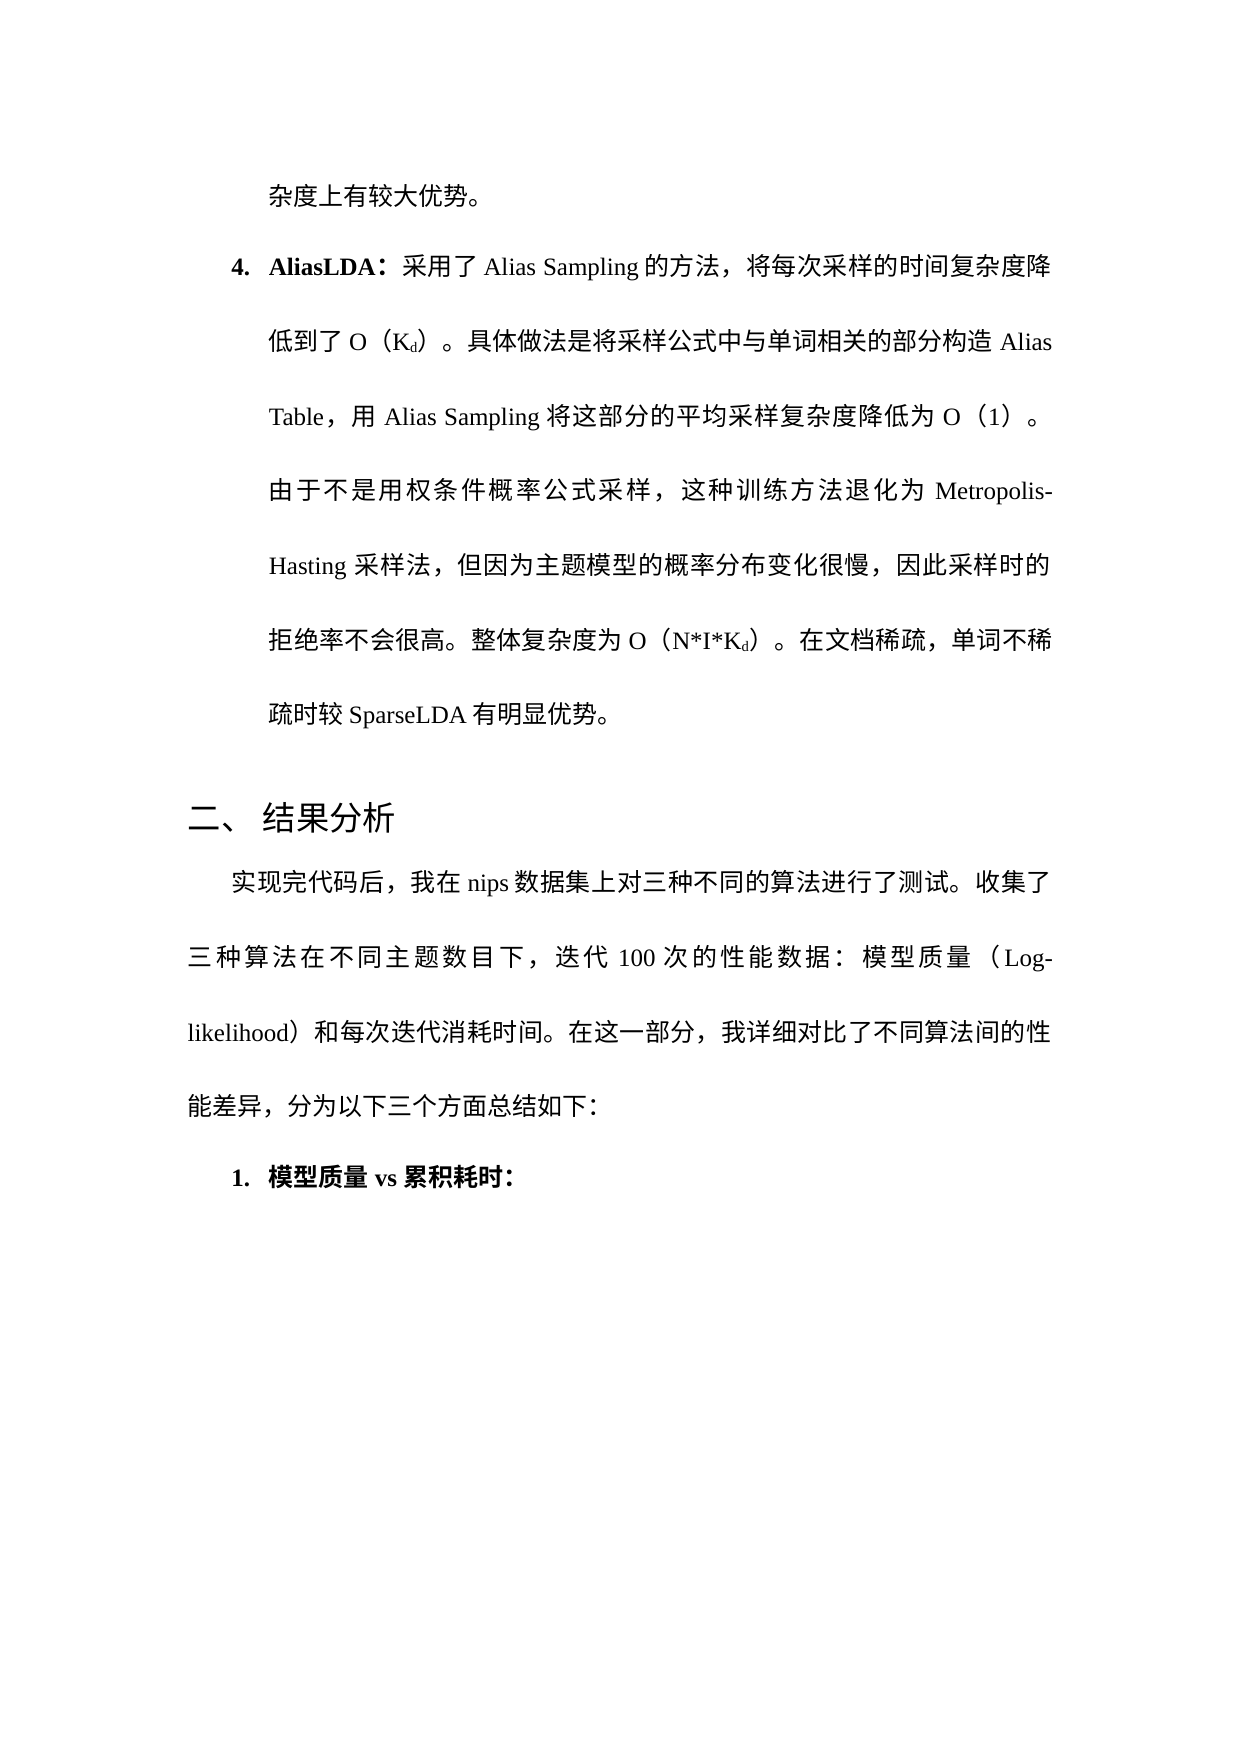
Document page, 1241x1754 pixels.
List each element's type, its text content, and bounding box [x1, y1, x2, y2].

list 结果分析 [187, 783, 1053, 848]
list 模型质量 vs 累积耗时： [231, 1143, 1053, 1208]
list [231, 162, 1053, 227]
list AliasLDA：采用了Alias Sampling的方法，将每次采样的时间复杂度降低到了O（Kd）。具体做法是将采样公式中与单词相关的部分构造Alias Table，用 Alias Sampling将这部分的平均采样复杂度降低为O（1）。 由于不是用权条件概率公式采样，这种训练方法退化为Metropolis-Hasting 采样法，但因为主题模型的概率分布变化很慢，因此采样时的拒绝率不会很高。整体复杂度为O（N*I*Kd）。在文档稀疏，单词不稀疏时较SparseLDA有明显优势。 [231, 232, 1053, 746]
text 实现完代码后，我在nips数据集上对三种不同的算法进行了测试。收集了三种算法在不同主题数目下，迭代100次的性能数据：模型质量（Log-likelihood）和每次迭代消耗时间。在这一部分，我详细对比了不同算法间的性能差异，分为以下三个方面总结如下： [187, 848, 1053, 1137]
